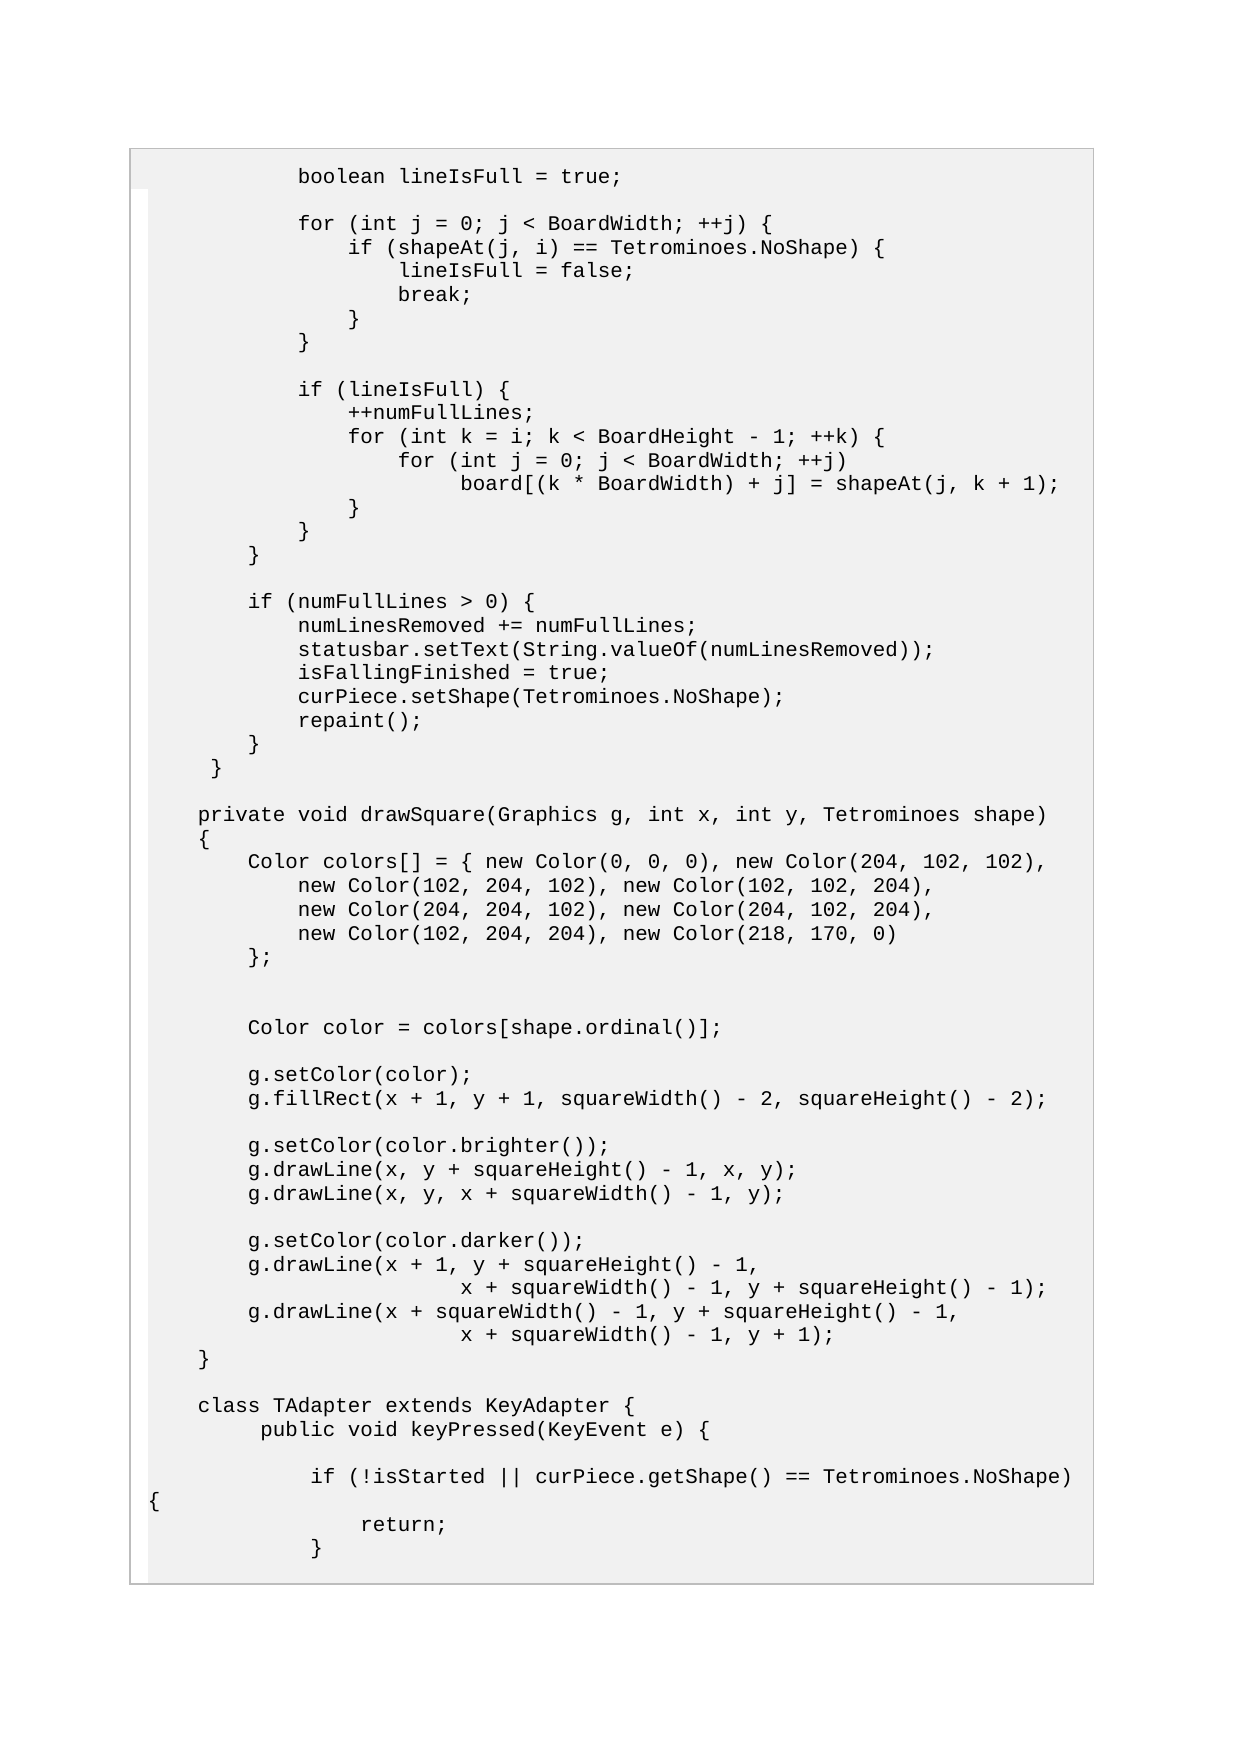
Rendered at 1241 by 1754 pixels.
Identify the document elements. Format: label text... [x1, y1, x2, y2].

text for (int k = i; k < BoardHeight - 1; ++k) { [148, 426, 1093, 449]
text g.drawLine(x, y, x + squareWidth() - 1, y); [148, 1183, 1093, 1206]
text boolean lineIsFull = true; [131, 149, 1093, 189]
text g.fillRect(x + 1, y + 1, squareWidth() - 2, squareHeight() - 2); [148, 1088, 1093, 1112]
text Color color = colors[shape.ordinal()]; [148, 1017, 1093, 1041]
text } [148, 733, 1093, 757]
text if (numFullLines > 0) { [148, 591, 1093, 615]
text for (int j = 0; j < BoardWidth; ++j) [148, 449, 1093, 473]
text class TAdapter extends KeyAdapter { [148, 1395, 1093, 1419]
text ++numFullLines; [148, 402, 1093, 426]
text } [148, 1537, 1093, 1561]
text public void keyPressed(KeyEvent e) { [148, 1419, 1093, 1443]
text statusbar.setText(String.valueOf(numLinesRemoved)); [148, 639, 1093, 662]
text } [148, 1348, 1093, 1372]
text x + squareWidth() - 1, y + 1); [148, 1324, 1093, 1348]
text Color colors[] = { new Color(0, 0, 0), new Color(204, 102, 102), [148, 852, 1093, 875]
text repaint(); [148, 710, 1093, 733]
text { [148, 828, 1093, 852]
text g.drawLine(x + squareWidth() - 1, y + squareHeight() - 1, [148, 1301, 1093, 1324]
text private void drawSquare(Graphics g, int x, int y, Tetrominoes shape) [148, 804, 1093, 828]
text curPiece.setShape(Tetrominoes.NoShape); [148, 686, 1093, 710]
text } [148, 544, 1093, 568]
text g.setColor(color.darker()); [148, 1230, 1093, 1253]
text if (lineIsFull) { [148, 379, 1093, 402]
text new Color(102, 204, 204), new Color(218, 170, 0) [148, 922, 1093, 946]
text isFallingFinished = true; [148, 662, 1093, 686]
text for (int j = 0; j < BoardWidth; ++j) { [148, 213, 1093, 237]
text } [148, 308, 1093, 331]
text } [148, 497, 1093, 521]
text x + squareWidth() - 1, y + squareHeight() - 1); [148, 1277, 1093, 1301]
text return; [148, 1514, 1093, 1537]
text new Color(204, 204, 102), new Color(204, 102, 204), [148, 899, 1093, 922]
text } [148, 757, 1093, 781]
text g.setColor(color.brighter()); [148, 1135, 1093, 1159]
text new Color(102, 204, 102), new Color(102, 102, 204), [148, 875, 1093, 899]
text lineIsFull = false; [148, 260, 1093, 284]
text } [148, 331, 1093, 355]
text g.drawLine(x + 1, y + squareHeight() - 1, [148, 1253, 1093, 1277]
text break; [148, 284, 1093, 308]
text g.drawLine(x, y + squareHeight() - 1, x, y); [148, 1159, 1093, 1183]
text if (shapeAt(j, i) == Tetrominoes.NoShape) { [148, 237, 1093, 260]
text }; [148, 946, 1093, 970]
text if (!isStarted || curPiece.getShape() == Tetrominoes.NoShape) { [148, 1466, 1093, 1514]
text g.setColor(color); [148, 1064, 1093, 1088]
text numLinesRemoved += numFullLines; [148, 615, 1093, 639]
text board[(k * BoardWidth) + j] = shapeAt(j, k + 1); [148, 473, 1093, 497]
text } [148, 521, 1093, 544]
